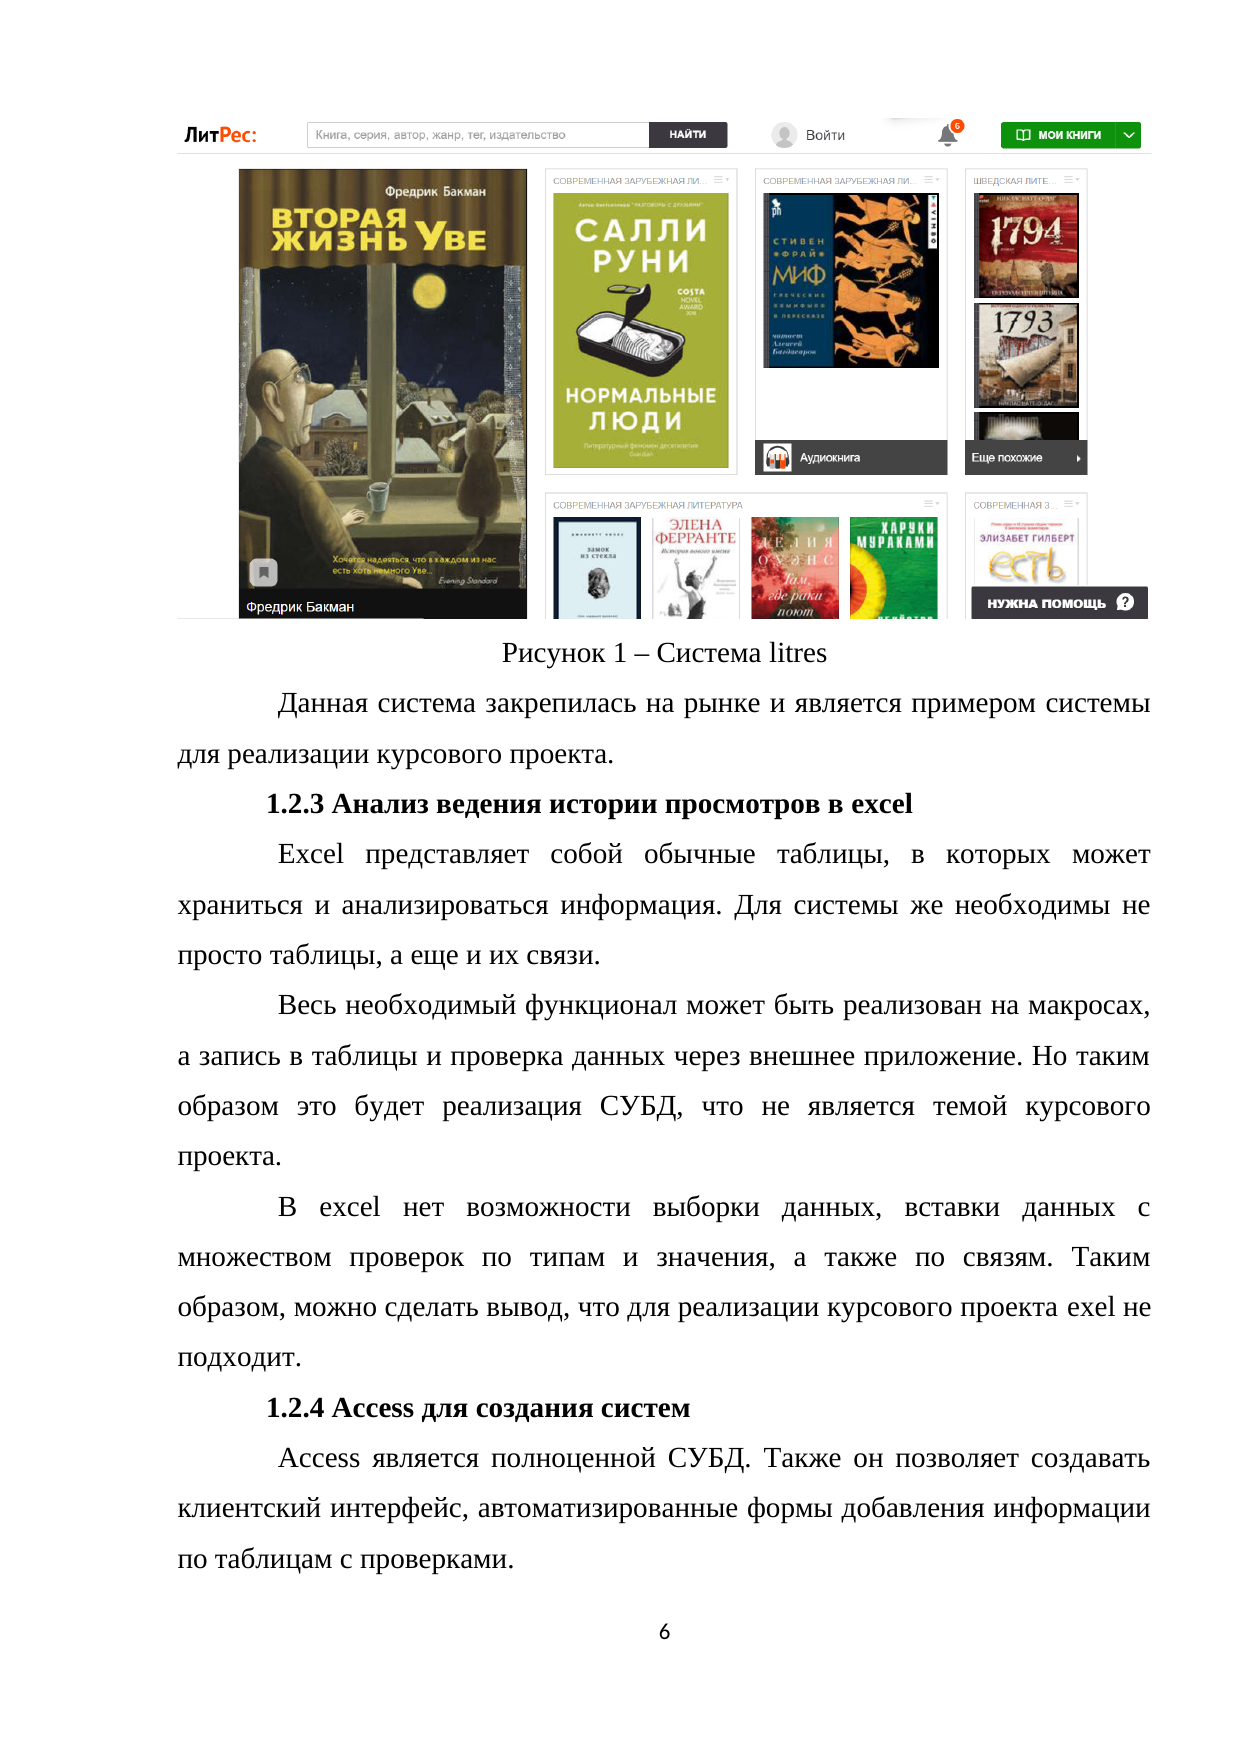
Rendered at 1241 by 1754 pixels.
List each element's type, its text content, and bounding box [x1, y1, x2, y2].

text Excel представляет собой обычные таблицы, в которых может храниться и анализироваться информация. Для системы же необходимы не просто таблицы, а еще и их связи. [177, 836, 1152, 971]
text Access для создания систем [165, 1390, 1152, 1423]
text Весь необходимый функционал может быть реализован на макросах, а запись в таблицы и проверка данных через внешнее приложение. Но таким образом это будет реализация СУБД, что не является темой курсового проекта. [177, 987, 1152, 1172]
picture [177, 118, 1152, 619]
text Анализ ведения истории просмотров в exсel [165, 786, 1152, 820]
text Данная система закрепилась на рынке и является примером системы для реализации курсового проекта. [177, 686, 1152, 769]
text Access является полноценной СУБД. Также он позволяет создавать клиентский интерфейс, автоматизированные формы добавления информации по таблицам с проверками. [177, 1440, 1152, 1574]
text Рисунок 1 – Система litres [177, 635, 1152, 669]
text В excel нет возможности выборки данных, вставки данных с множеством проверок по типам и значения, а также по связям. Таким образом, можно сделать вывод, что для реализации курсового проекта exel не подходит. [177, 1189, 1152, 1373]
